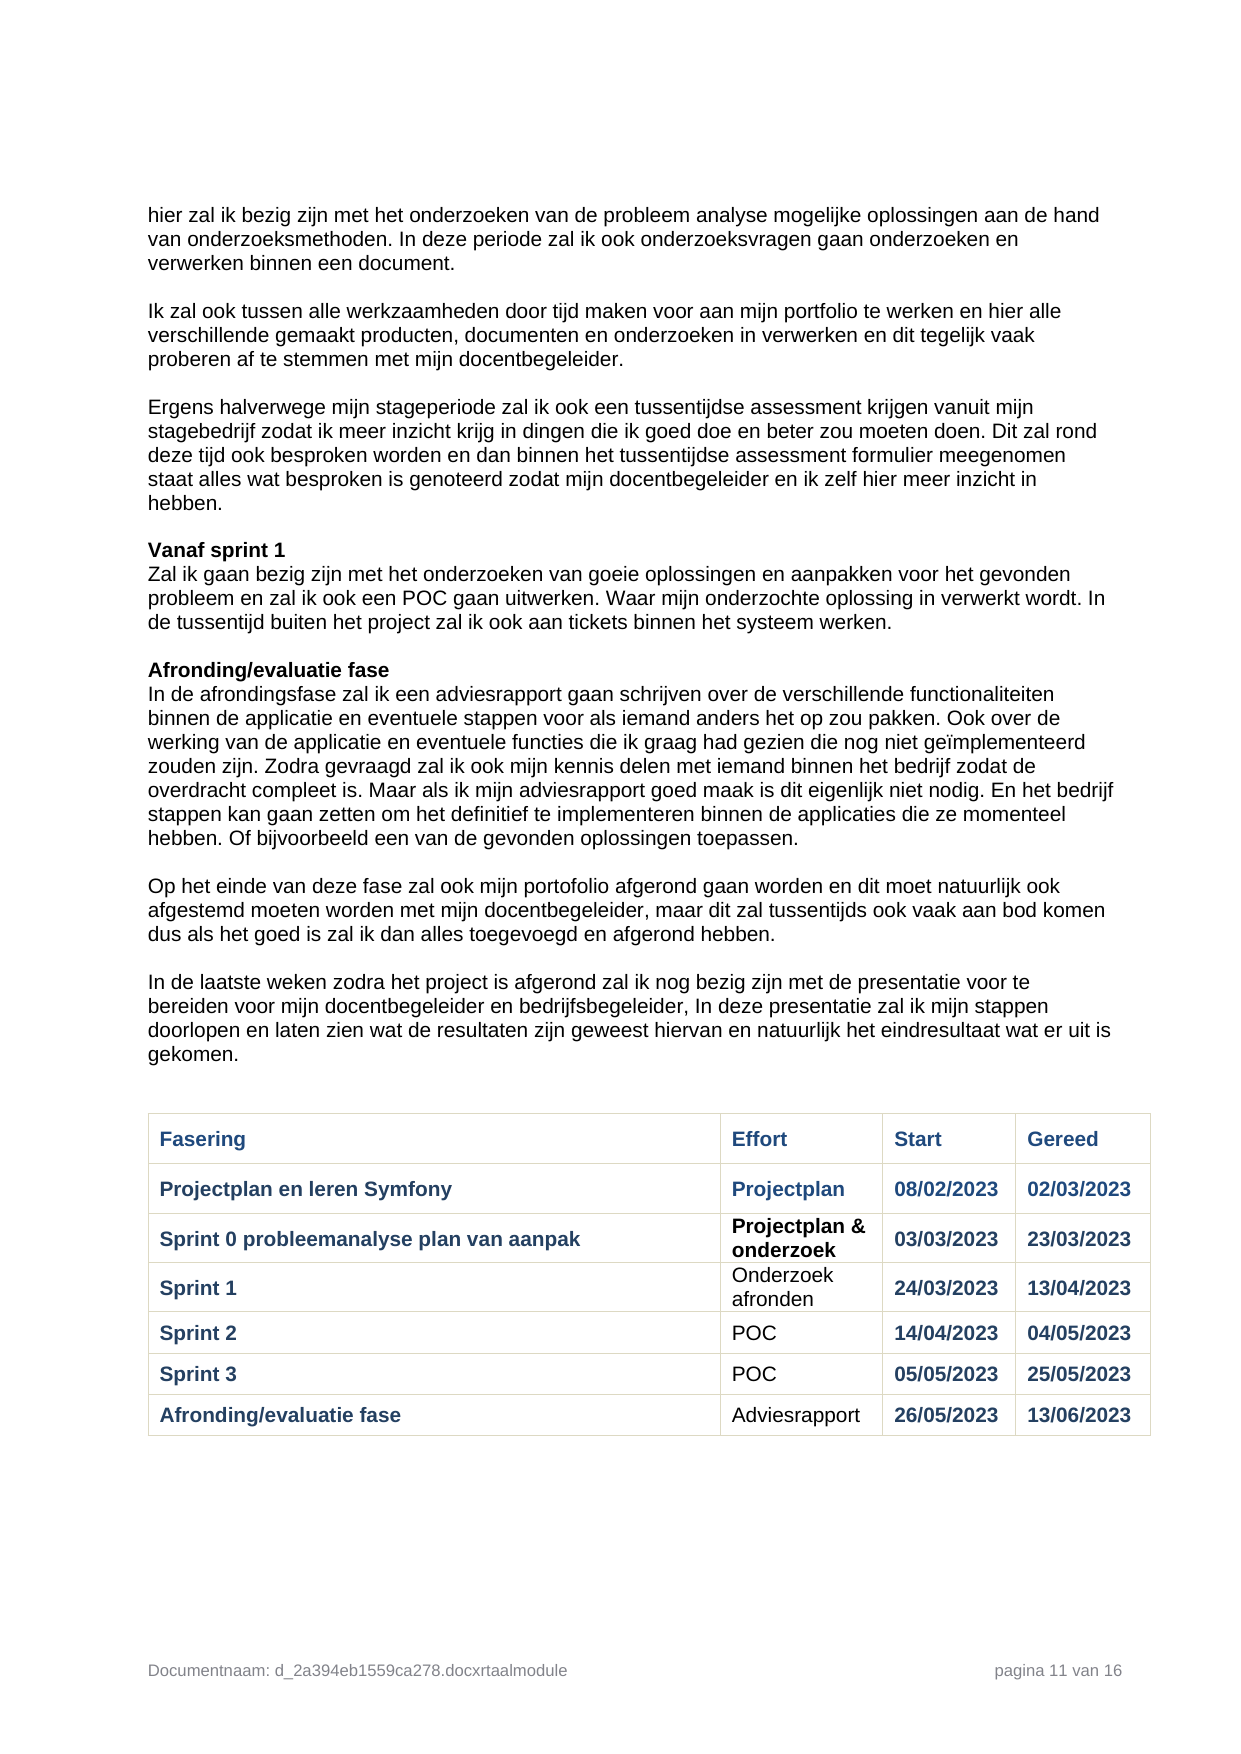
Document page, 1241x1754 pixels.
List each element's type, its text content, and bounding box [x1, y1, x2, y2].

table_header Effort [721, 1114, 882, 1163]
table_cell 24/03/2023 [883, 1263, 1015, 1311]
table_cell 23/03/2023 [1016, 1214, 1150, 1262]
table_header Gereed [1016, 1114, 1150, 1163]
table_cell POC [721, 1312, 882, 1353]
table_cell 26/05/2023 [883, 1395, 1015, 1435]
text hier zal ik bezig zijn met het onderzoeken van de probleem analyse mogelijke oplossingen aan de hand van onderzoeksmethoden. In deze periode zal ik ook onderzoeksvragen gaan onderzoeken en verwerken binnen een document. [148, 203, 1117, 275]
text Zal ik gaan bezig zijn met het onderzoeken van goeie oplossingen en aanpakken voor het gevonden probleem en zal ik ook een POC gaan uitwerken. Waar mijn onderzochte oplossing in verwerkt wordt. In de tussentijd buiten het project zal ik ook aan tickets binnen het systeem werken. [148, 562, 1117, 634]
table_cell 08/02/2023 [883, 1164, 1015, 1213]
table_cell Sprint 3 [149, 1354, 720, 1394]
table_cell Adviesrapport [721, 1395, 882, 1435]
text Op het einde van deze fase zal ook mijn portofolio afgerond gaan worden en dit moet natuurlijk ook afgestemd moeten worden met mijn docentbegeleider, maar dit zal tussentijds ook vaak aan bod komen dus als het goed is zal ik dan alles toegevoegd en afgerond hebben. [148, 874, 1117, 946]
text Ergens halverwege mijn stageperiode zal ik ook een tussentijdse assessment krijgen vanuit mijn stagebedrijf zodat ik meer inzicht krijg in dingen die ik goed doe en beter zou moeten doen. Dit zal rond deze tijd ook besproken worden en dan binnen het tussentijdse assessment formulier meegenomen staat alles wat besproken is genoteerd zodat mijn docentbegeleider en ik zelf hier meer inzicht in hebben. [148, 394, 1117, 514]
table_cell Onderzoek afronden [721, 1263, 882, 1311]
text Afronding/evaluatie fase [148, 658, 1117, 682]
table_cell Projectplan [721, 1164, 882, 1213]
table_cell POC [721, 1354, 882, 1394]
text In de afrondingsfase zal ik een adviesrapport gaan schrijven over de verschillende functionaliteiten binnen de applicatie en eventuele stappen voor als iemand anders het op zou pakken. Ook over de werking van de applicatie en eventuele functies die ik graag had gezien die nog niet geïmplementeerd zouden zijn. Zodra gevraagd zal ik ook mijn kennis delen met iemand binnen het bedrijf zodat de overdracht compleet is. Maar als ik mijn adviesrapport goed maak is dit eigenlijk niet nodig. En het bedrijf stappen kan gaan zetten om het definitief te implementeren binnen de applicaties die ze momenteel hebben. Of bijvoorbeeld een van de gevonden oplossingen toepassen. [148, 682, 1117, 850]
text Ik zal ook tussen alle werkzaamheden door tijd maken voor aan mijn portfolio te werken en hier alle verschillende gemaakt producten, documenten en onderzoeken in verwerken en dit tegelijk vaak proberen af te stemmen met mijn docentbegeleider. [148, 299, 1117, 371]
table_cell Sprint 0 probleemanalyse plan van aanpak [149, 1214, 720, 1262]
table_cell Projectplan en leren Symfony [149, 1164, 720, 1213]
table_cell 25/05/2023 [1016, 1354, 1150, 1394]
table_cell 02/03/2023 [1016, 1164, 1150, 1213]
table_cell Sprint 2 [149, 1312, 720, 1353]
table_header Start [883, 1114, 1015, 1163]
table_cell 14/04/2023 [883, 1312, 1015, 1353]
table_cell Projectplan & onderzoek [721, 1214, 882, 1262]
table_cell Afronding/evaluatie fase [149, 1395, 720, 1435]
table_header Fasering [149, 1114, 720, 1163]
text In de laatste weken zodra het project is afgerond zal ik nog bezig zijn met de presentatie voor te bereiden voor mijn docentbegeleider en bedrijfsbegeleider, In deze presentatie zal ik mijn stappen doorlopen en laten zien wat de resultaten zijn geweest hiervan en natuurlijk het eindresultaat wat er uit is gekomen. [148, 969, 1117, 1065]
table_cell 04/05/2023 [1016, 1312, 1150, 1353]
table_cell 03/03/2023 [883, 1214, 1015, 1262]
table_cell Sprint 1 [149, 1263, 720, 1311]
table_cell 13/06/2023 [1016, 1395, 1150, 1435]
text Vanaf sprint 1 [148, 538, 1117, 562]
table_cell 05/05/2023 [883, 1354, 1015, 1394]
table_cell 13/04/2023 [1016, 1263, 1150, 1311]
